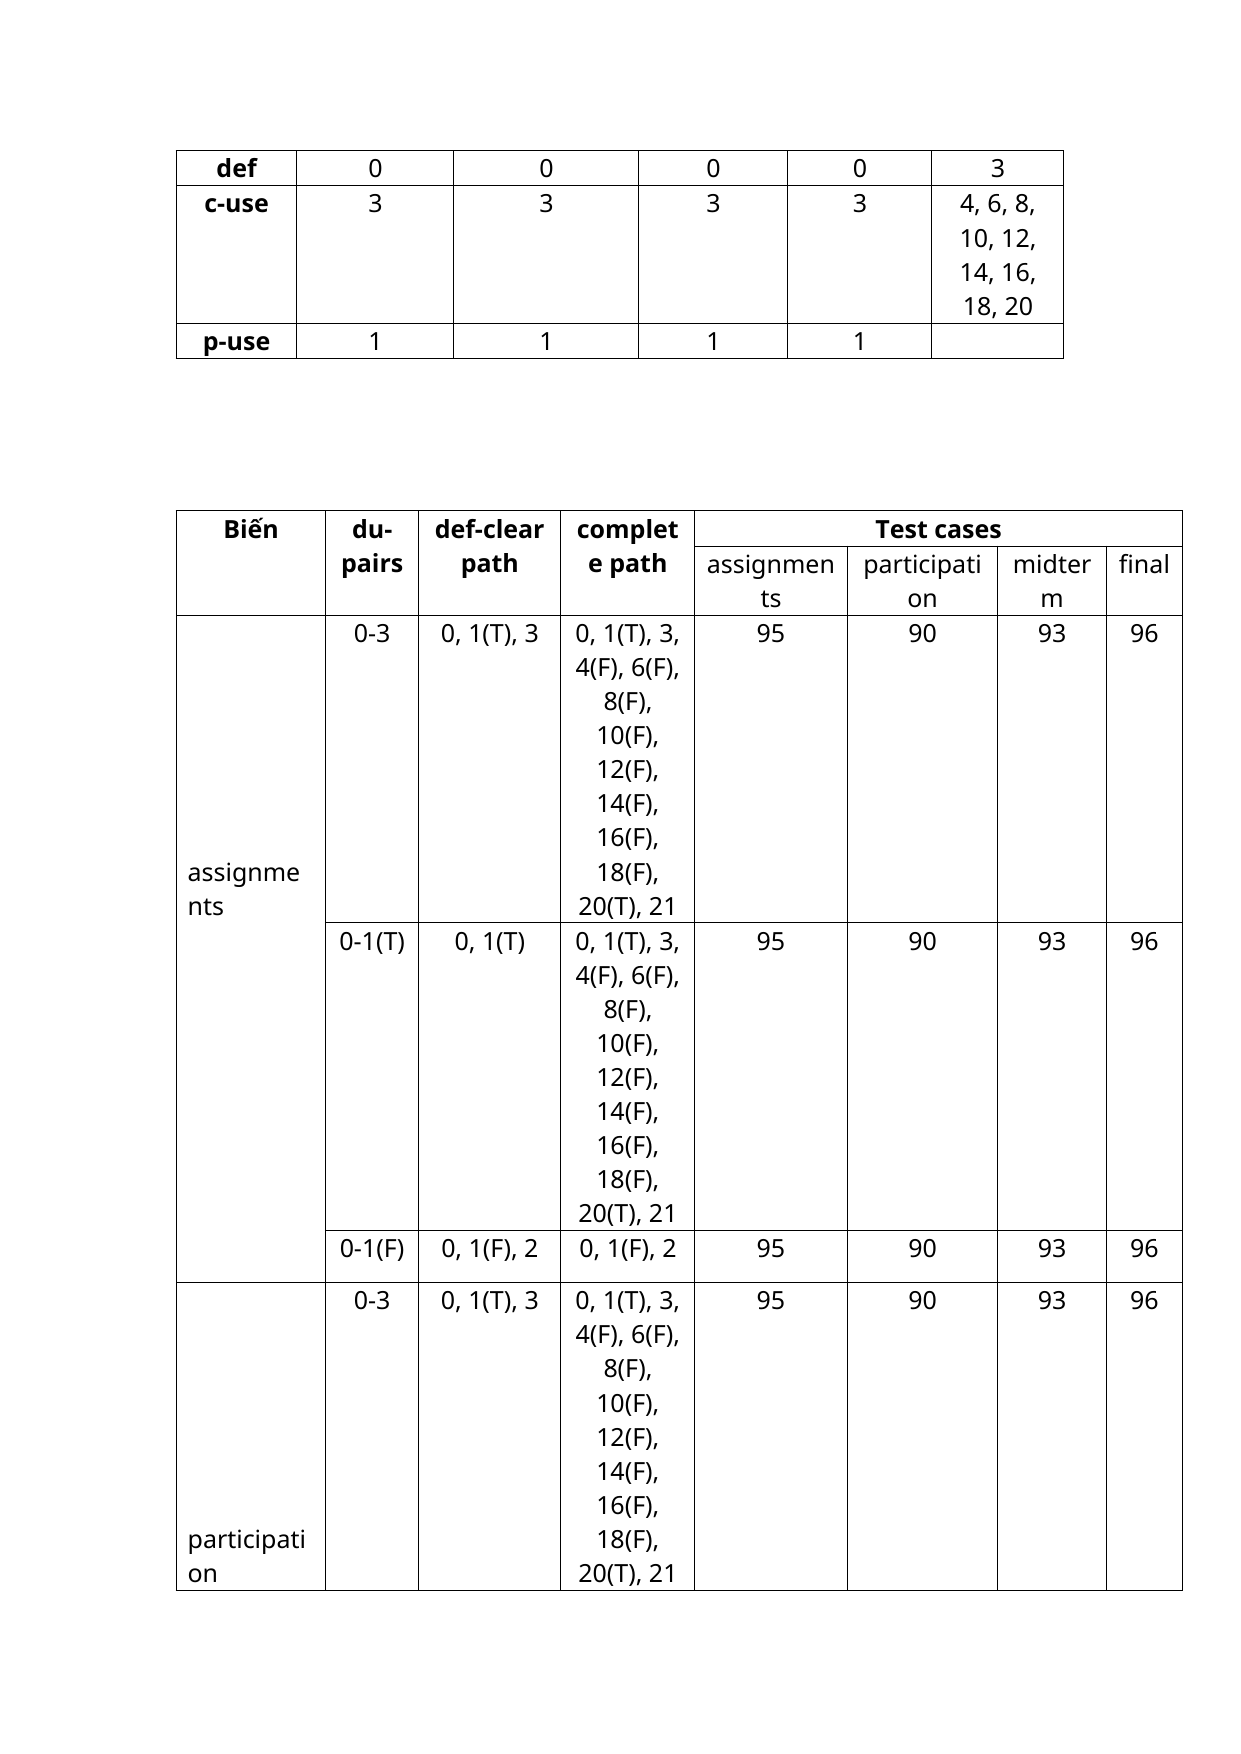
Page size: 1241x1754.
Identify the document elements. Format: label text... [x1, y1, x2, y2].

table_cell final [1107, 547, 1182, 615]
table_cell 96 [1107, 1231, 1182, 1282]
table_cell 0, 1(F), 2 [561, 1231, 694, 1282]
table_cell 4, 6, 8, 10, 12, 14, 16, 18, 20 [932, 186, 1063, 322]
table_cell 0-3 [326, 616, 418, 922]
table_cell [932, 324, 1063, 357]
table_cell 0, 1(T), 3 [419, 616, 560, 922]
table_cell 1 [788, 324, 931, 357]
table_header Test cases [695, 511, 1182, 546]
table_header def-clear path [419, 511, 560, 615]
table_cell 90 [848, 1283, 997, 1589]
table_cell 0, 1(T), 3, 4(F), 6(F), 8(F), 10(F), 12(F), 14(F), 16(F), 18(F), 20(T), 21 [561, 616, 694, 922]
table_cell 93 [998, 1231, 1106, 1282]
table_cell 0, 1(T) [419, 923, 560, 1230]
table_cell 0 [454, 151, 638, 185]
table_cell 90 [848, 1231, 997, 1282]
table_cell participation [848, 547, 997, 615]
table_cell 93 [998, 923, 1106, 1230]
table_cell midterm [998, 547, 1106, 615]
table_cell 3 [297, 186, 453, 322]
table_cell 3 [639, 186, 787, 322]
table_cell 0 [639, 151, 787, 185]
table_cell 90 [848, 616, 997, 922]
table_cell 90 [848, 923, 997, 1230]
table_header complete path [561, 511, 694, 615]
table_cell 0-1(F) [326, 1231, 418, 1282]
table_cell 0-3 [326, 1283, 418, 1589]
table_cell 95 [695, 1283, 847, 1589]
table_cell 95 [695, 1231, 847, 1282]
table_cell 93 [998, 1283, 1106, 1589]
table_header du-pairs [326, 511, 418, 615]
table_cell 1 [297, 324, 453, 357]
table_header Biến [177, 511, 325, 615]
table_cell def [177, 151, 296, 185]
table_cell 0 [788, 151, 931, 185]
table_cell 96 [1107, 616, 1182, 922]
table_cell 3 [932, 151, 1063, 185]
table_cell c-use [177, 186, 296, 322]
table_cell participation [177, 1283, 325, 1589]
table_cell 0, 1(T), 3 [419, 1283, 560, 1589]
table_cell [561, 1283, 694, 1589]
table_cell 3 [454, 186, 638, 322]
table_cell 0-1(T) [326, 923, 418, 1230]
table_cell 96 [1107, 923, 1182, 1230]
table_cell 96 [1107, 1283, 1182, 1589]
table_cell 0 [297, 151, 453, 185]
table_cell assignments [695, 547, 847, 615]
table_cell 3 [788, 186, 931, 322]
table_cell 0, 1(F), 2 [419, 1231, 560, 1282]
table_cell 95 [695, 923, 847, 1230]
table_cell 1 [639, 324, 787, 357]
table_cell 1 [454, 324, 638, 357]
table_cell 95 [695, 616, 847, 922]
table_cell assignments [177, 616, 325, 1282]
table_cell 93 [998, 616, 1106, 922]
table_cell p-use [177, 324, 296, 357]
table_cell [561, 923, 694, 1230]
